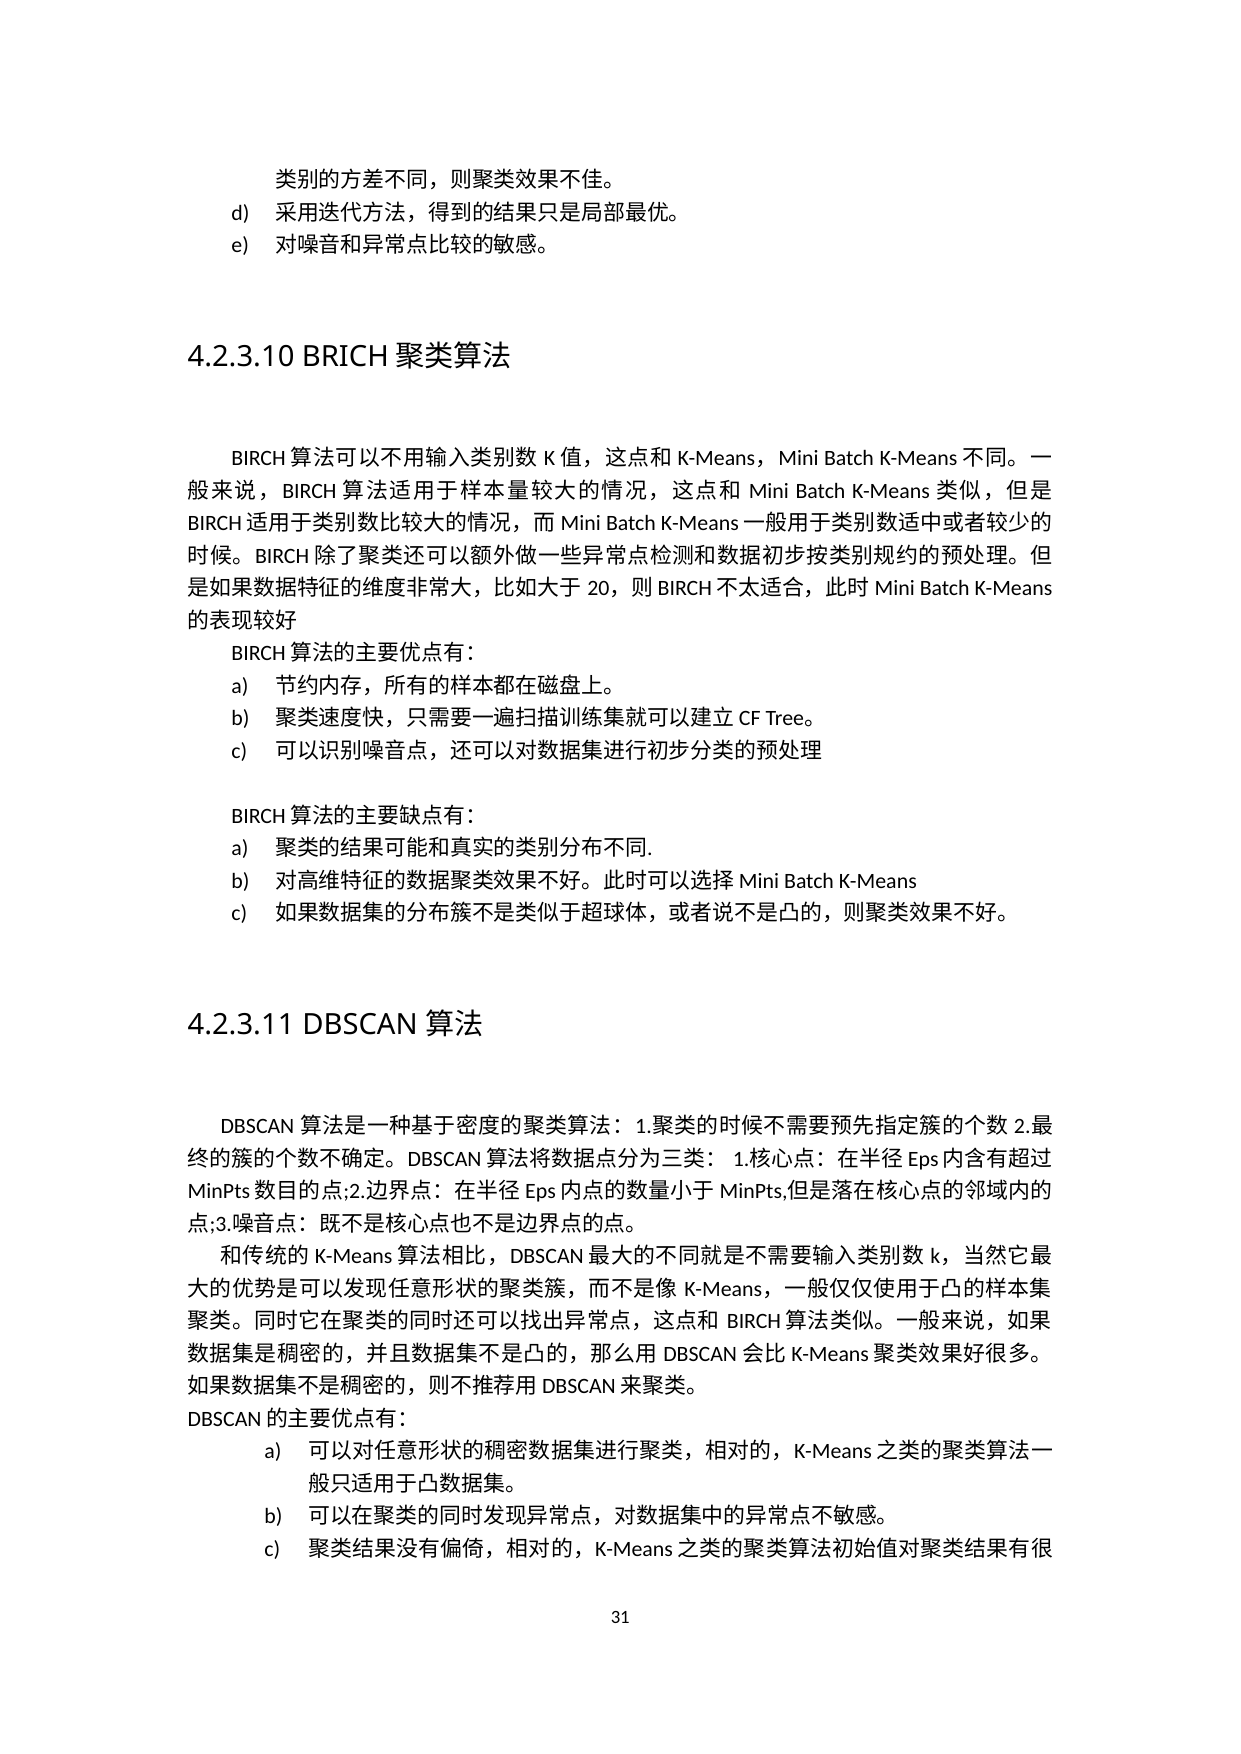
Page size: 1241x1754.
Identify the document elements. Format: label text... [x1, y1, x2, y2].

subtitle 4.2.3.10 BRICH聚类算法 [187, 321, 1053, 386]
text DBSCAN的主要优点有： [187, 1401, 1053, 1433]
list 如果各隐含类别的数据不平衡，比如各隐含类别的数据量严重失衡，或者各隐含类别的方差不同，则聚类效果不佳。 [231, 162, 1053, 194]
list 可以在聚类的同时发现异常点，对数据集中的异常点不敏感。 [264, 1498, 1053, 1531]
subtitle 4.2.3.11 DBSCAN 算法 [187, 989, 1053, 1054]
list 节约内存，所有的样本都在磁盘上。 [231, 667, 1053, 700]
list 对高维特征的数据聚类效果不好。此时可以选择Mini Batch K-Means [231, 862, 1053, 895]
list 可以识别噪音点，还可以对数据集进行初步分类的预处理 [231, 732, 1053, 765]
text BIRCH算法的主要优点有： [187, 635, 1053, 667]
list 如果数据集的分布簇不是类似于超球体，或者说不是凸的，则聚类效果不好。 [231, 895, 1053, 927]
text BIRCH算法可以不用输入类别数K值，这点和K-Means，Mini Batch K-Means不同。一般来说，BIRCH算法适用于样本量较大的情况，这点和Mini Batch K-Means类似，但是BIRCH适用于类别数比较大的情况，而Mini Batch K-Means一般用于类别数适中或者较少的时候。BIRCH除了聚类还可以额外做一些异常点检测和数据初步按类别规约的预处理。但是如果数据特征的维度非常大，比如大于20，则BIRCH不太适合，此时Mini Batch K-Means的表现较好 [187, 440, 1053, 635]
list 对噪音和异常点比较的敏感。 [231, 227, 1053, 259]
text 和传统的K-Means算法相比，DBSCAN最大的不同就是不需要输入类别数k，当然它最大的优势是可以发现任意形状的聚类簇，而不是像K-Means，一般仅仅使用于凸的样本集聚类。同时它在聚类的同时还可以找出异常点，这点和BIRCH算法类似。一般来说，如果数据集是稠密的，并且数据集不是凸的，那么用DBSCAN会比K-Means聚类效果好很多。如果数据集不是稠密的，则不推荐用DBSCAN来聚类。 [187, 1238, 1053, 1401]
list 聚类速度快，只需要一遍扫描训练集就可以建立CF Tree。 [231, 700, 1053, 732]
list 聚类的结果可能和真实的类别分布不同. [231, 830, 1053, 862]
list 采用迭代方法，得到的结果只是局部最优。 [231, 194, 1053, 227]
text DBSCAN 算法是一种基于密度的聚类算法：1.聚类的时候不需要预先指定簇的个数2.最终的簇的个数不确定。DBSCAN算法将数据点分为三类： 1.核心点：在半径Eps内含有超过MinPts数目的点;2.边界点：在半径Eps内点的数量小于MinPts,但是落在核心点的邻域内的点;3.噪音点：既不是核心点也不是边界点的点。 [187, 1108, 1053, 1238]
list 可以对任意形状的稠密数据集进行聚类，相对的，K-Means之类的聚类算法一般只适用于凸数据集。 [264, 1433, 1053, 1498]
list 聚类结果没有偏倚，相对的，K-Means之类的聚类算法初始值对聚类结果有很大影响。 [264, 1531, 1053, 1563]
text BIRCH算法的主要缺点有： [187, 797, 1053, 830]
